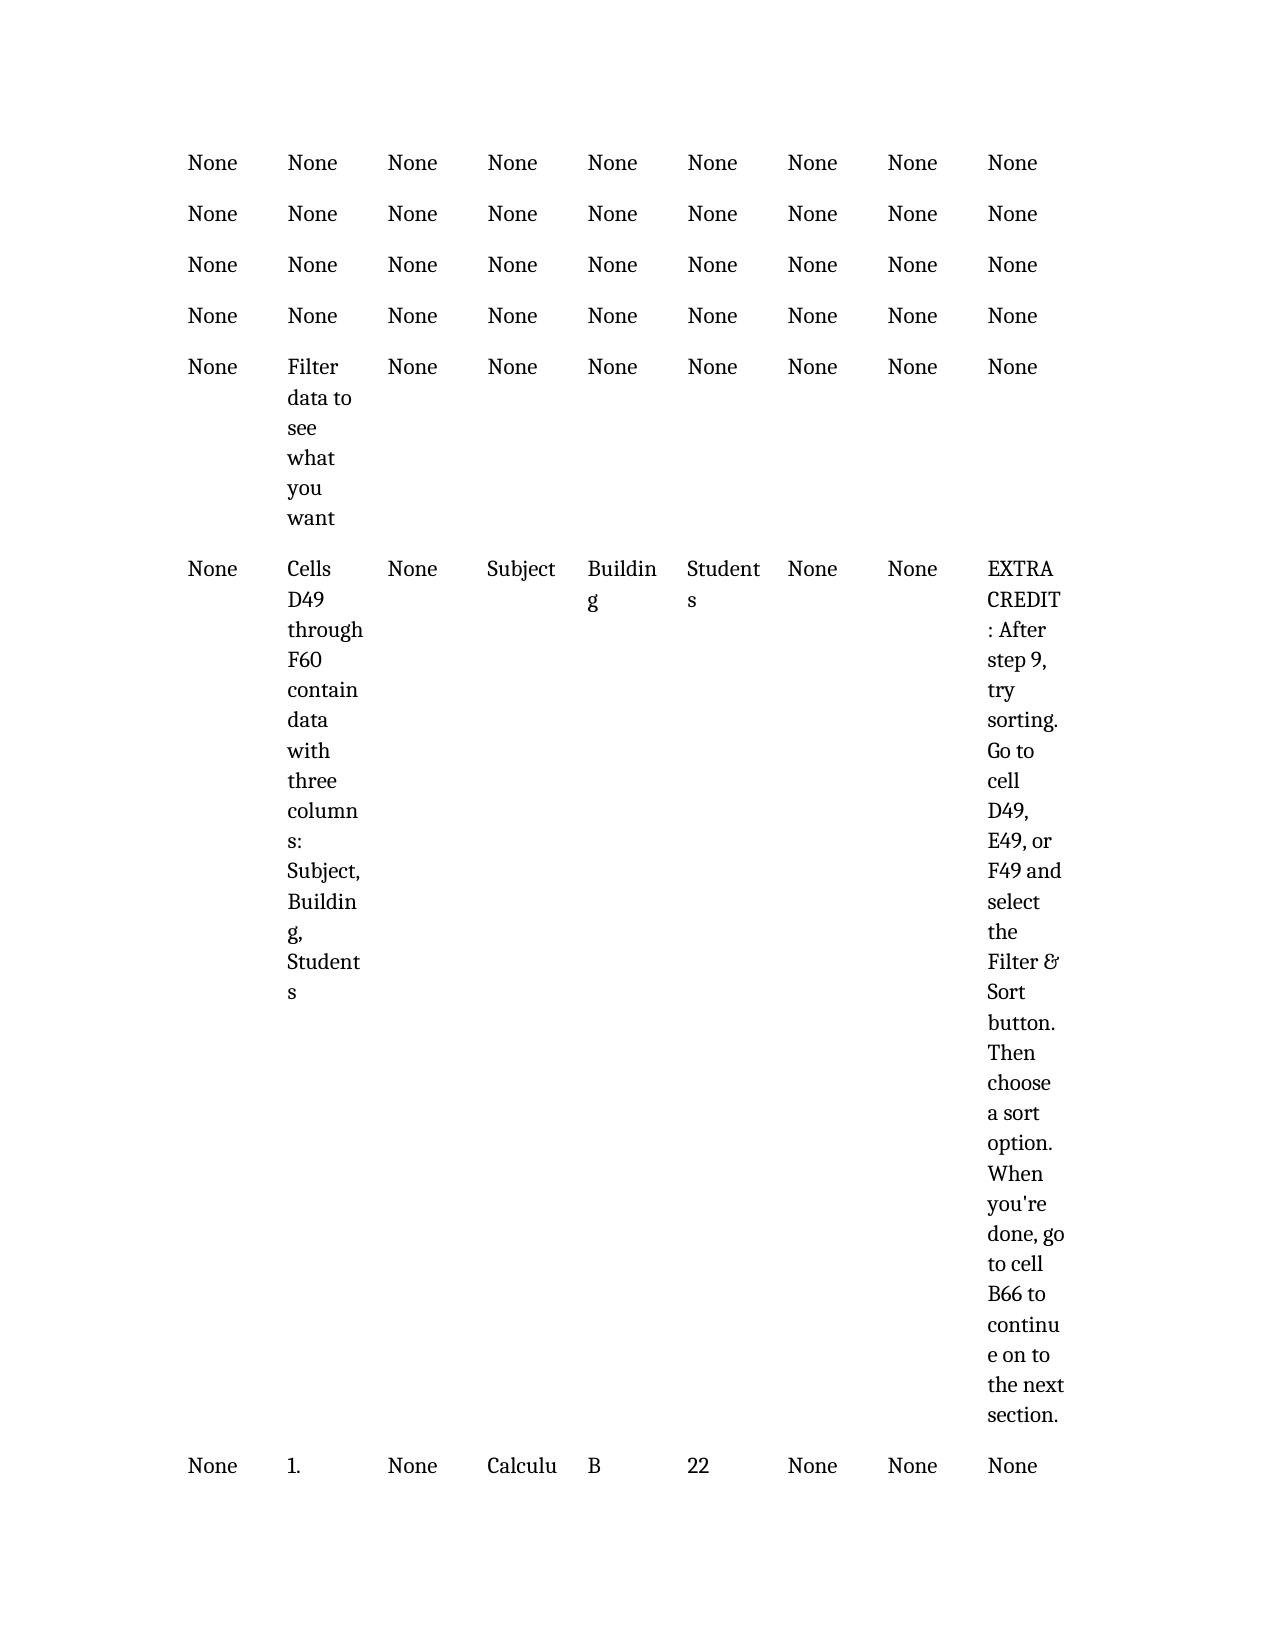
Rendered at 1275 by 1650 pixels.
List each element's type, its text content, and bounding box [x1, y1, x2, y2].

table_header None [776, 354, 876, 556]
table_header Students [676, 556, 776, 1453]
table_header None [876, 252, 976, 303]
table_header None [776, 556, 876, 1453]
table_header None [876, 1453, 976, 1479]
table_header None [876, 201, 976, 252]
table_header None [476, 303, 576, 354]
table_header Subject [476, 556, 576, 1453]
table_header Filter data to see what you want [276, 354, 376, 556]
table_header None [676, 150, 776, 201]
table_header None [876, 303, 976, 354]
table_header EXTRA CREDIT: After step 9, try sorting. Go to cell D49, E49, or F49 and select the Filter & Sort button. Then choose a sort option. When you're done, go to cell B66 to continue on to the next section. [976, 556, 1076, 1453]
table_header None [176, 354, 276, 556]
table_header None [176, 556, 276, 1453]
table_header None [576, 303, 676, 354]
table_header None [776, 150, 876, 201]
table_header None [976, 303, 1076, 354]
table_header B [576, 1453, 676, 1479]
table_header Building [576, 556, 676, 1453]
table_header None [276, 150, 376, 201]
table_header None [376, 303, 476, 354]
table_header None [976, 150, 1076, 201]
table_header Calculus [476, 1453, 576, 1479]
table_header None [476, 354, 576, 556]
table_header None [876, 556, 976, 1453]
table_header Cells D49 through F60 contain data with three columns: Subject, Building, Students [276, 556, 376, 1453]
table_header None [676, 201, 776, 252]
table_header None [176, 150, 276, 201]
table_header None [276, 252, 376, 303]
table_header None [576, 201, 676, 252]
table_header None [276, 201, 376, 252]
table_header None [376, 556, 476, 1453]
table_header None [876, 354, 976, 556]
table_header None [776, 303, 876, 354]
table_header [276, 1453, 376, 1479]
table_header None [376, 1453, 476, 1479]
table_header None [576, 150, 676, 201]
table_header None [976, 354, 1076, 556]
table_header None [376, 354, 476, 556]
table_header None [776, 252, 876, 303]
table_header None [976, 1453, 1076, 1479]
table_header None [976, 201, 1076, 252]
table_header None [376, 150, 476, 201]
table_header None [776, 1453, 876, 1479]
table_header None [576, 252, 676, 303]
table_header None [476, 150, 576, 201]
table_header None [376, 201, 476, 252]
table_header None [776, 201, 876, 252]
table_header None [576, 354, 676, 556]
table_header None [476, 201, 576, 252]
table_header None [676, 303, 776, 354]
table_header None [276, 303, 376, 354]
table_header 22 [676, 1453, 776, 1479]
table_header None [176, 201, 276, 252]
table_header None [976, 252, 1076, 303]
table_header None [476, 252, 576, 303]
table_header None [876, 150, 976, 201]
table_header None [176, 303, 276, 354]
table_header None [676, 354, 776, 556]
table_header None [176, 1453, 276, 1479]
table_header None [376, 252, 476, 303]
table_header None [676, 252, 776, 303]
table_header None [176, 252, 276, 303]
